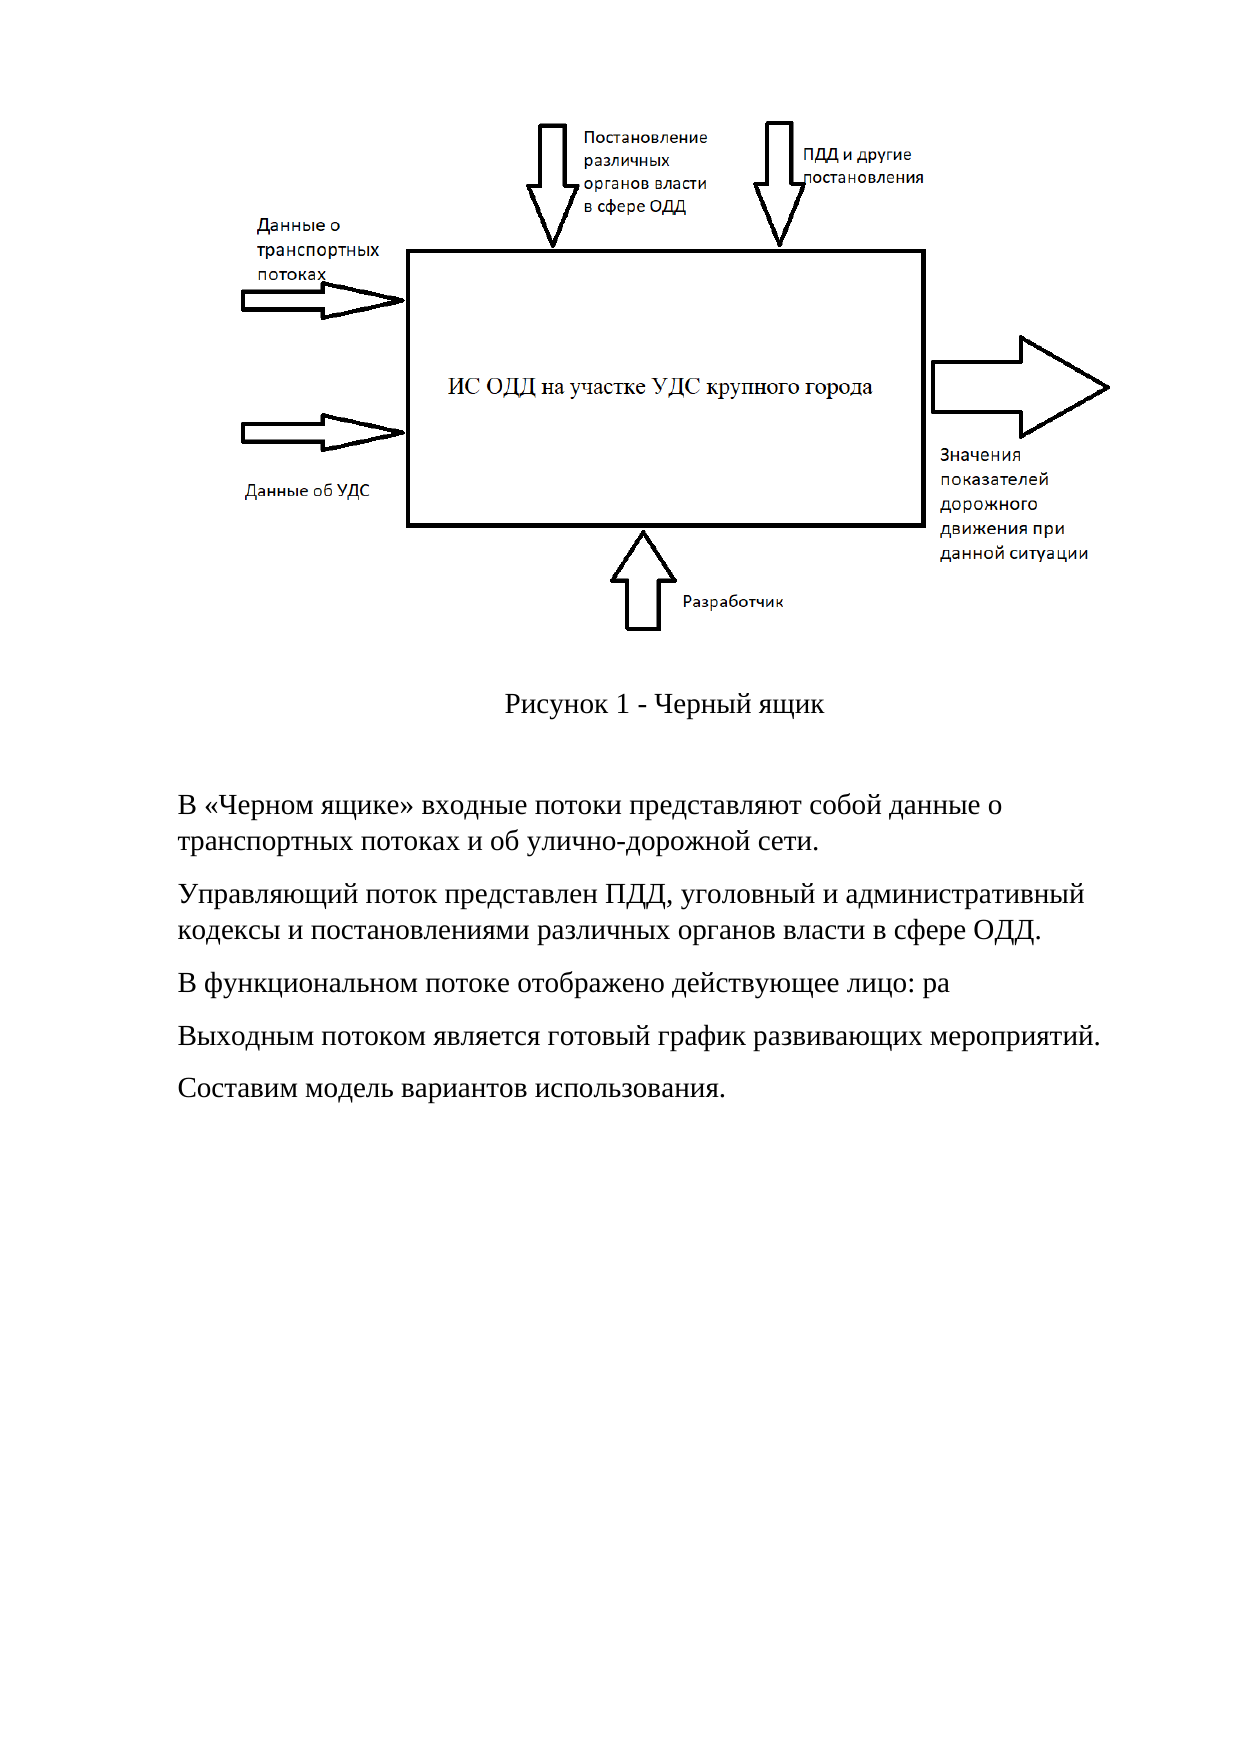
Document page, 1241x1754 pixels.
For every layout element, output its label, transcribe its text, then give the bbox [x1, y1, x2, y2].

text Выходным потоком является готовый график развивающих мероприятий. [177, 1018, 1152, 1051]
text В функциональном потоке отображено действующее лицо: ра [177, 965, 1152, 998]
text Рисунок 1 - Черный ящик [177, 686, 1152, 719]
text Составим модель вариантов использования. [177, 1071, 1152, 1104]
text В «Черном ящике» входные потоки представляют собой данные о транспортных потоках и об улично-дорожной сети. [177, 787, 1152, 857]
text Управляющий поток представлен ПДД, уголовный и административный кодексы и постановлениями различных органов власти в сфере ОДД. [177, 876, 1152, 946]
picture [177, 118, 1152, 667]
